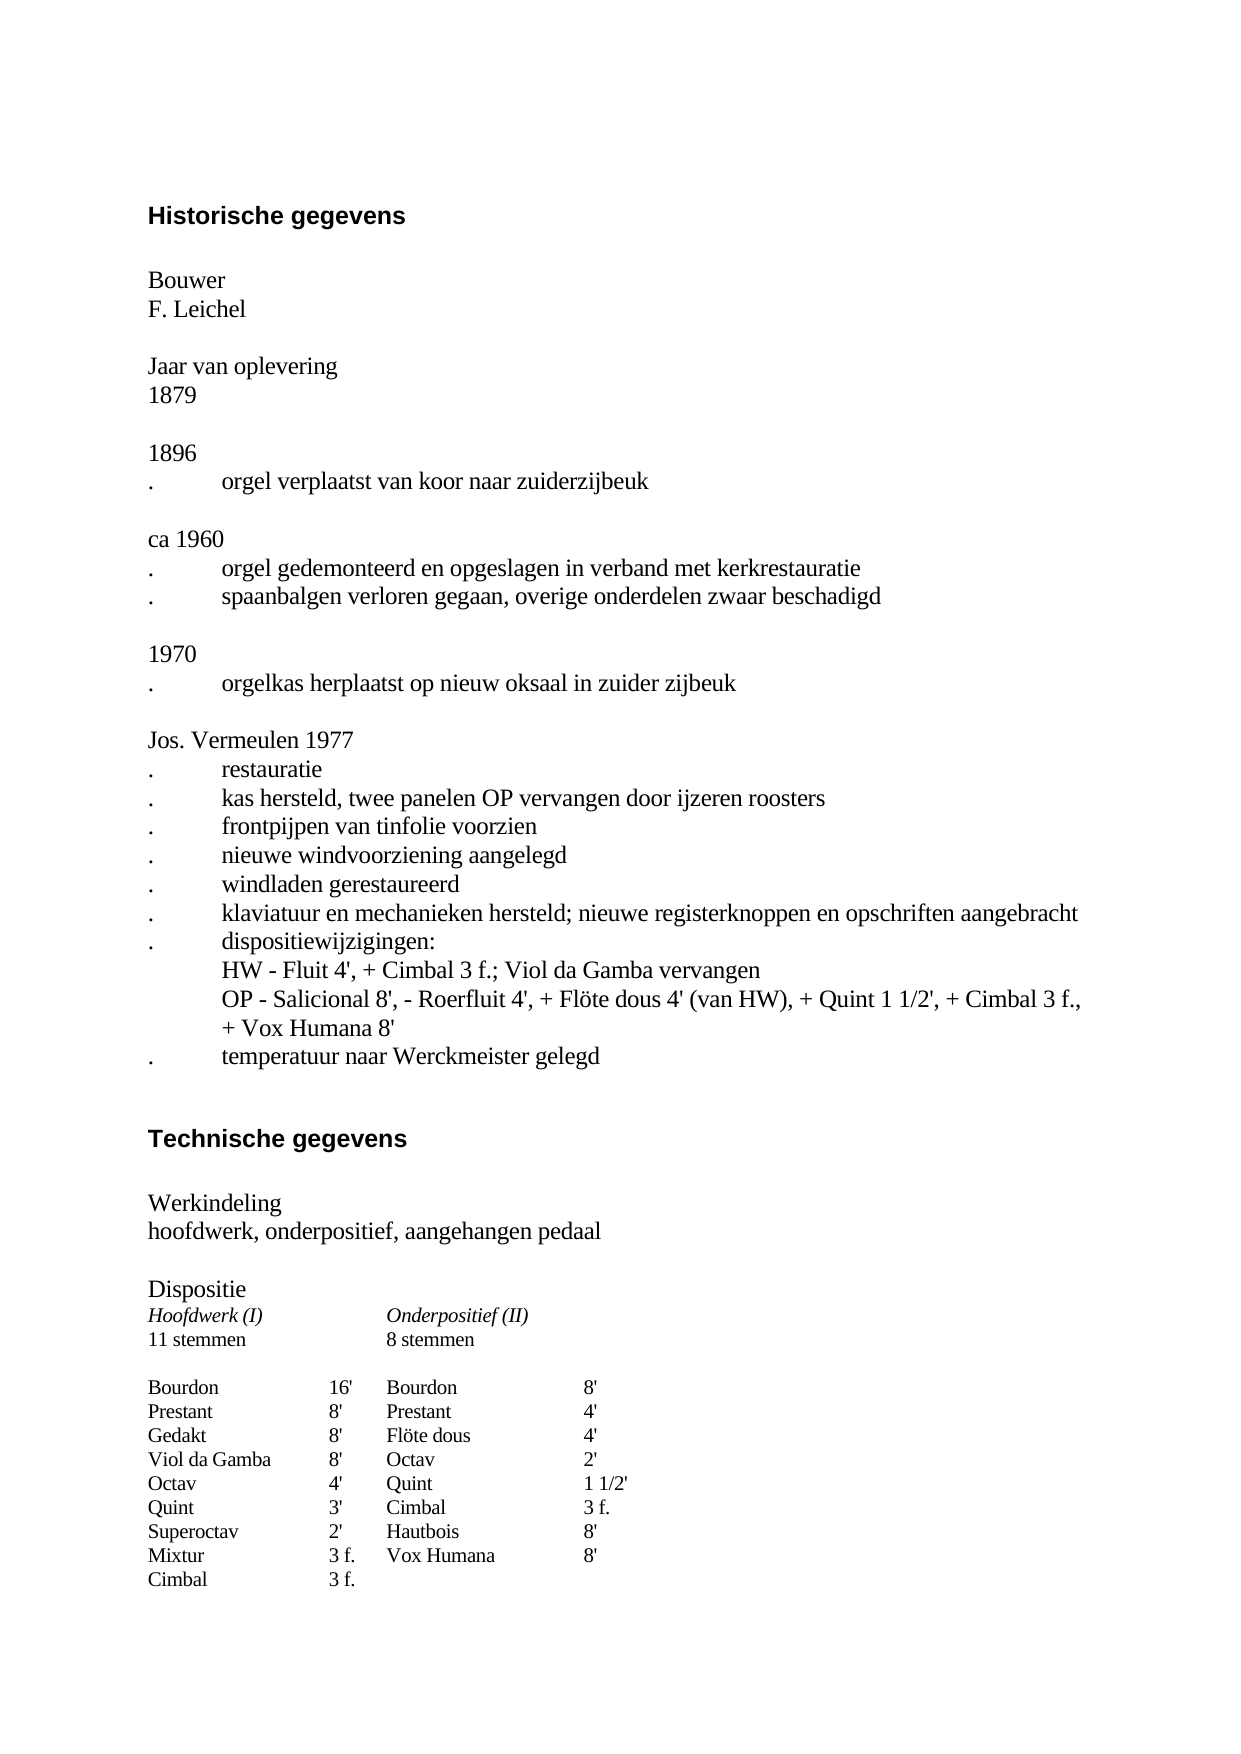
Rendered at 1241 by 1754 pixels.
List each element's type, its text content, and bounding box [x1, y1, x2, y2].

text . temperatuur naar Werckmeister gelegd [148, 1041, 1093, 1070]
text 1879 [148, 380, 1093, 409]
text . nieuwe windvoorziening aangelegd [148, 840, 1093, 869]
text 1970 [148, 639, 1093, 668]
text . dispositiewijzigingen: [148, 926, 1093, 955]
text hoofdwerk, onderpositief, aangehangen pedaal [148, 1216, 1093, 1245]
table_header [321, 1303, 379, 1591]
text Bouwer [148, 265, 1093, 294]
subtitle Historische gegevens [148, 201, 1093, 230]
text . frontpijpen van tinfolie voorzien [148, 811, 1093, 840]
text HW - Fluit 4', + Cimbal 3 f.; Viol da Gamba vervangen [221, 955, 1093, 984]
text . orgel gedemonteerd en opgeslagen in verband met kerkrestauratie [148, 553, 1093, 581]
text Jaar van oplevering [148, 351, 1093, 380]
text 1896 [148, 438, 1093, 466]
text OP - Salicional 8', - Roerfluit 4', + Flöte dous 4' (van HW), + Quint 1 1/2', + Cimbal 3 f., + Vox Humana 8' [221, 984, 1093, 1041]
text . restauratie [148, 754, 1093, 783]
text F. Leichel [148, 294, 1093, 323]
text . orgelkas herplaatst op nieuw oksaal in zuider zijbeuk [148, 668, 1093, 696]
text ca 1960 [148, 524, 1093, 553]
text . windladen gerestaureerd [148, 869, 1093, 898]
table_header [140, 1303, 321, 1591]
text Dispositie [148, 1274, 1093, 1303]
text . orgel verplaatst van koor naar zuiderzijbeuk [148, 466, 1093, 495]
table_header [576, 1303, 651, 1591]
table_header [379, 1303, 576, 1591]
text . kas hersteld, twee panelen OP vervangen door ijzeren roosters [148, 783, 1093, 811]
text . spaanbalgen verloren gegaan, overige onderdelen zwaar beschadigd [148, 581, 1093, 610]
text Werkindeling [148, 1188, 1093, 1216]
text Jos. Vermeulen 1977 [148, 725, 1093, 754]
text . klaviatuur en mechanieken hersteld; nieuwe registerknoppen en opschriften aangebracht [148, 898, 1093, 926]
subtitle Technische gegevens [148, 1124, 1093, 1153]
